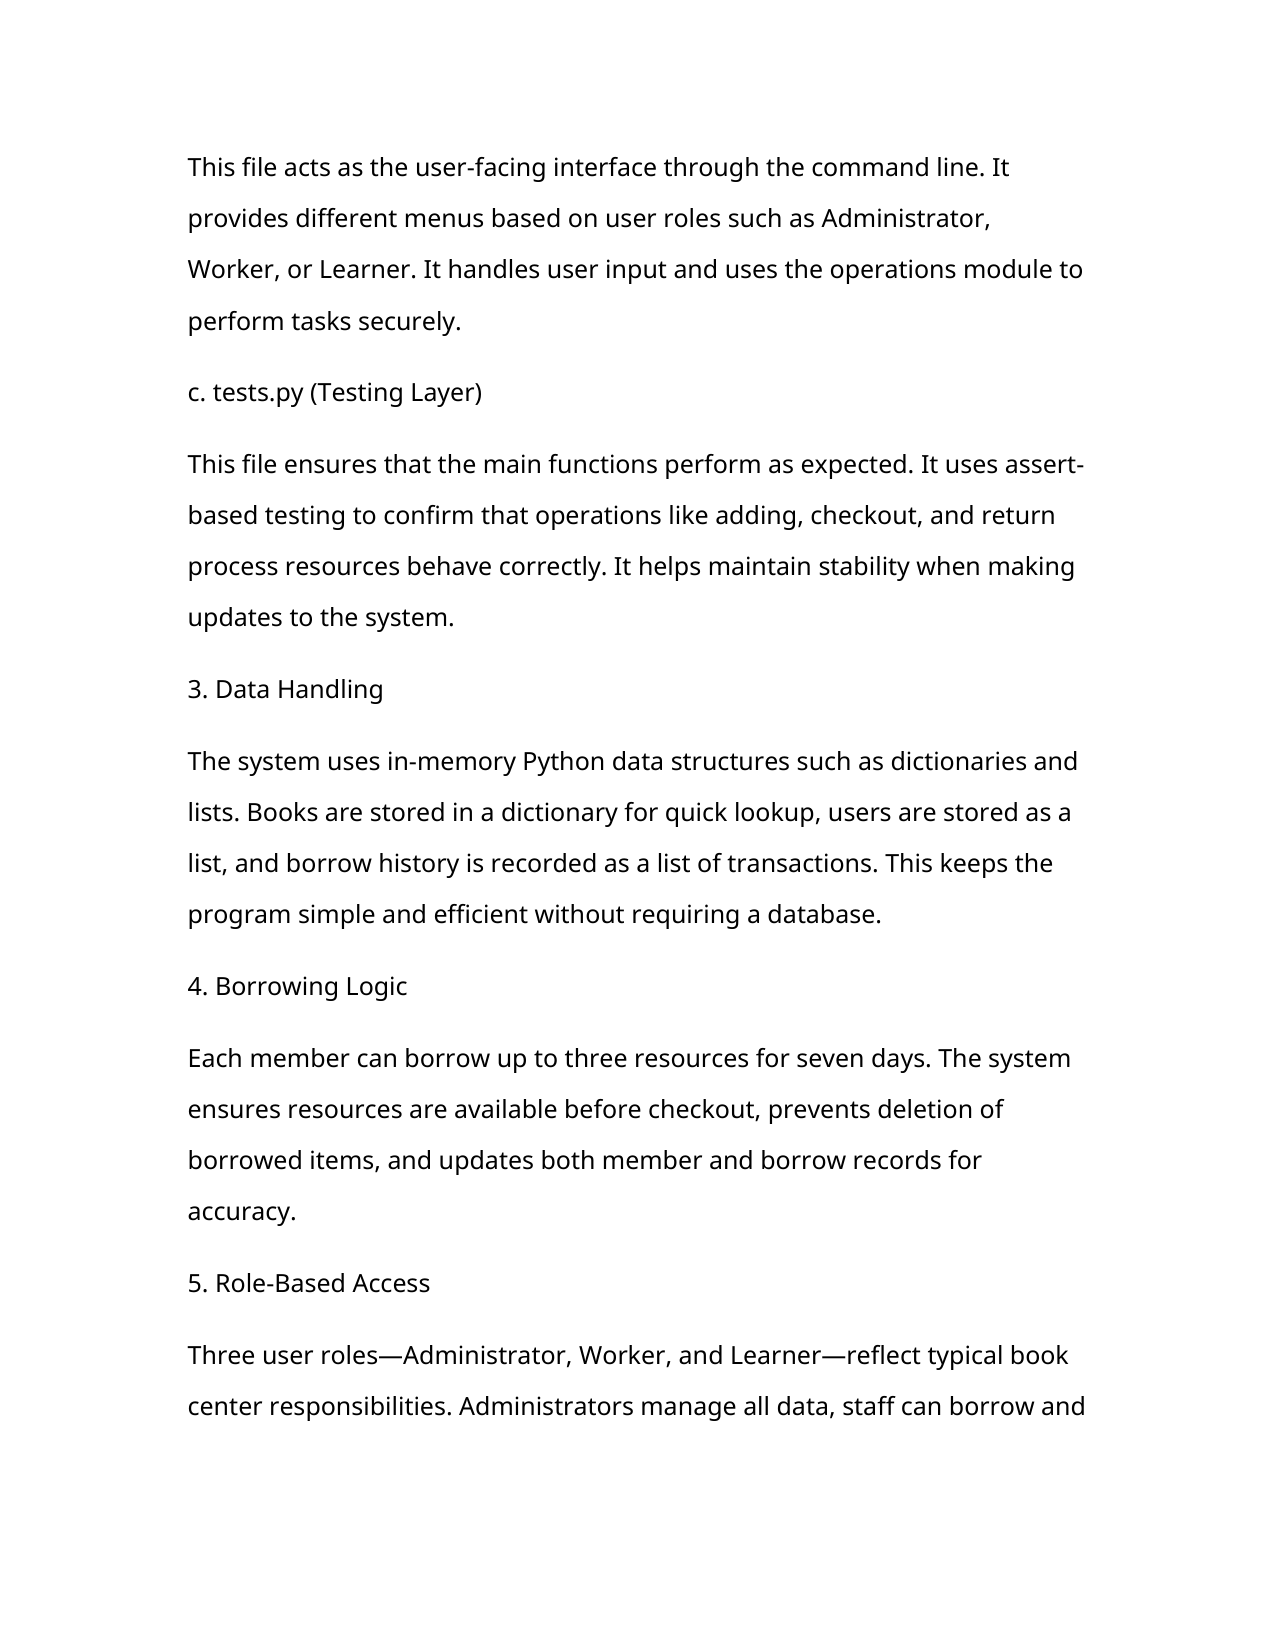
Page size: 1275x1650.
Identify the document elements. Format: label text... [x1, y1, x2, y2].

text 5. Role-Based Access [187, 1266, 1087, 1300]
text c. tests.py (Testing Layer) [187, 375, 1087, 409]
text The system uses in-memory Python data structures such as dictionaries and lists. Books are stored in a dictionary for quick lookup, users are stored as a list, and borrow history is recorded as a list of transactions. This keeps the program simple and efficient without requiring a database. [187, 744, 1087, 931]
text 3. Data Handling [187, 672, 1087, 706]
text 4. Borrowing Logic [187, 969, 1087, 1003]
text This file ensures that the main functions perform as expected. It uses assert-based testing to confirm that operations like adding, checkout, and return process resources behave correctly. It helps maintain stability when making updates to the system. [187, 447, 1087, 634]
text Each member can borrow up to three resources for seven days. The system ensures resources are available before checkout, prevents deletion of borrowed items, and updates both member and borrow records for accuracy. [187, 1041, 1087, 1228]
text This file acts as the user-facing interface through the command line. It provides different menus based on user roles such as Administrator, Worker, or Learner. It handles user input and uses the operations module to perform tasks securely. [187, 150, 1087, 337]
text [187, 1337, 1087, 1423]
